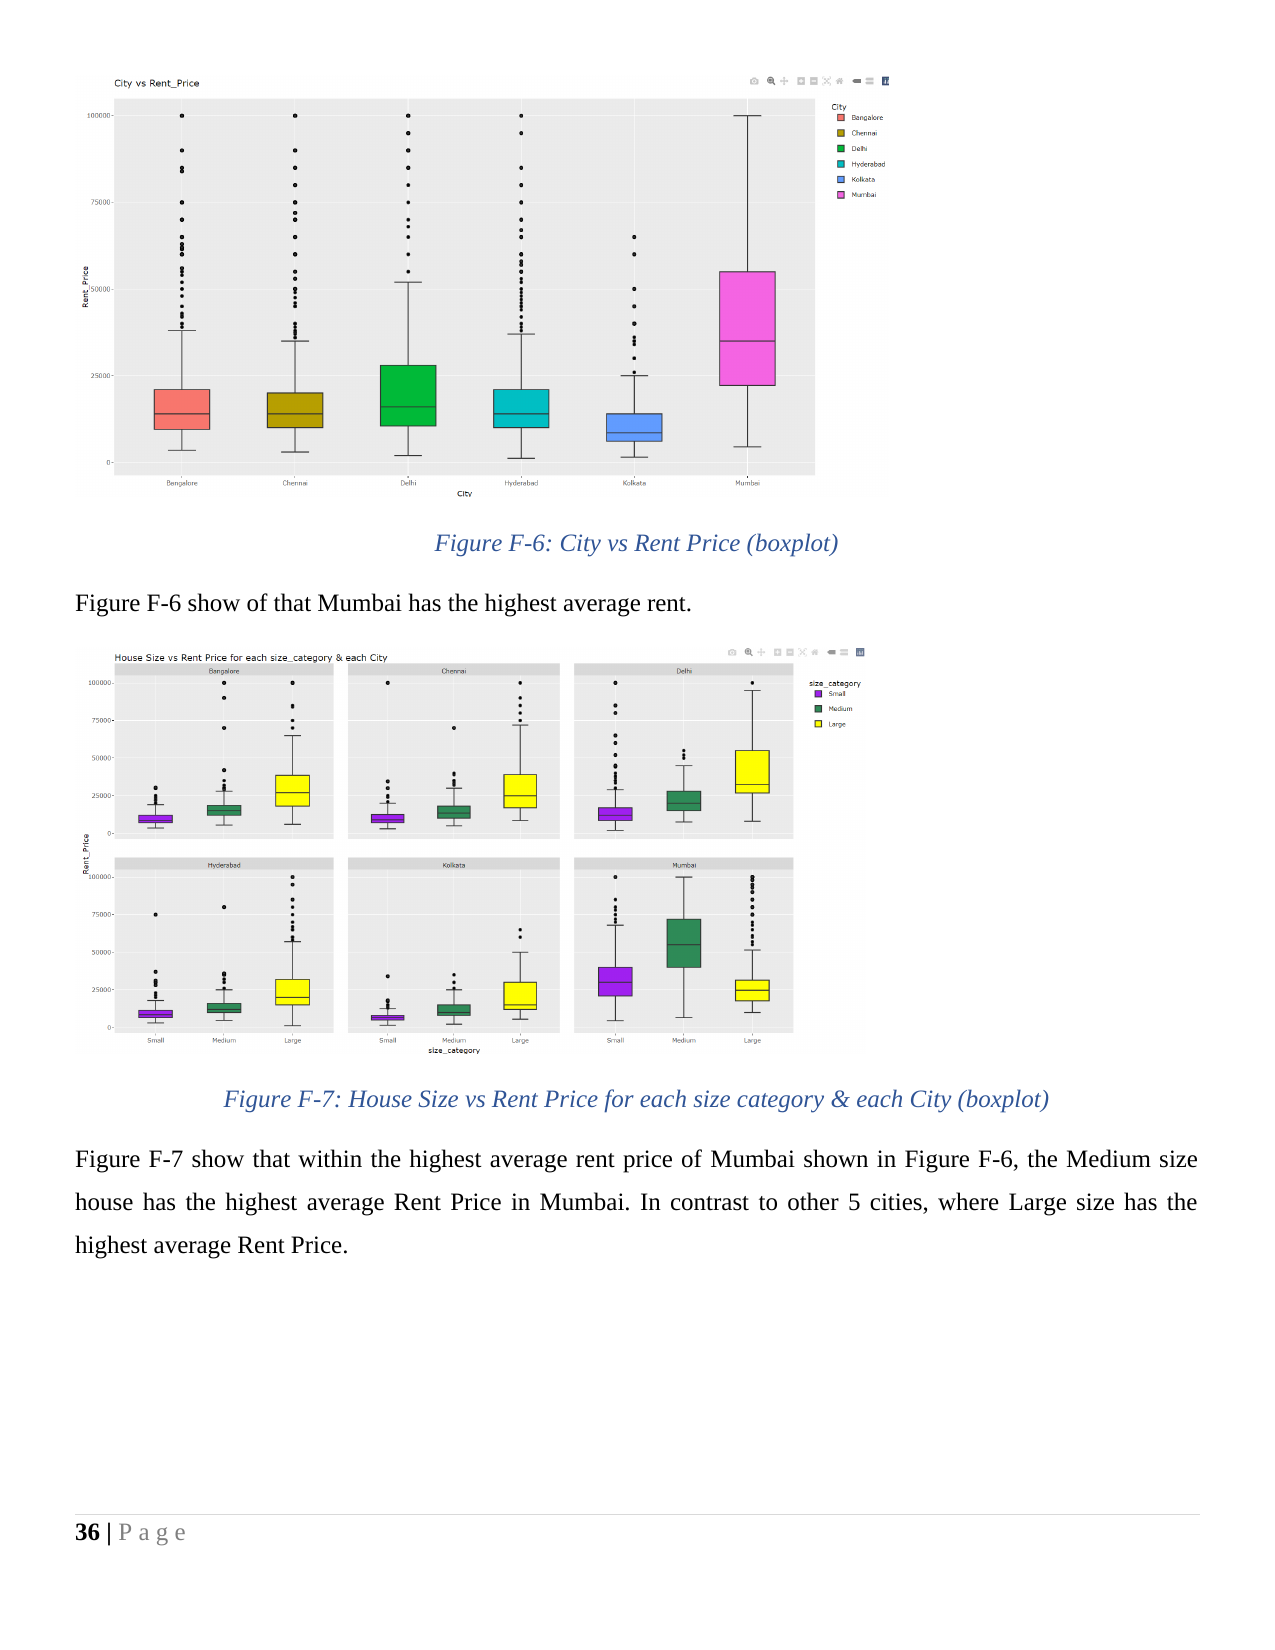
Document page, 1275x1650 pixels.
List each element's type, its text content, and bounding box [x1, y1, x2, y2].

picture [75, 647, 867, 1054]
text Figure F-6: City vs Rent Price (boxplot) [75, 528, 1200, 557]
picture [75, 75, 889, 497]
text Figure F-7 show that within the highest average rent price of Mumbai shown in Figure F-6, the Medium size house has the highest average Rent Price in Mumbai. In contrast to other 5 cities, where Large size has the highest average Rent Price. [75, 1144, 1200, 1259]
text Figure F-7: House Size vs Rent Price for each size category & each City (boxplot) [75, 1084, 1200, 1113]
text Figure F-6 show of that Mumbai has the highest average rent. [75, 588, 1200, 617]
